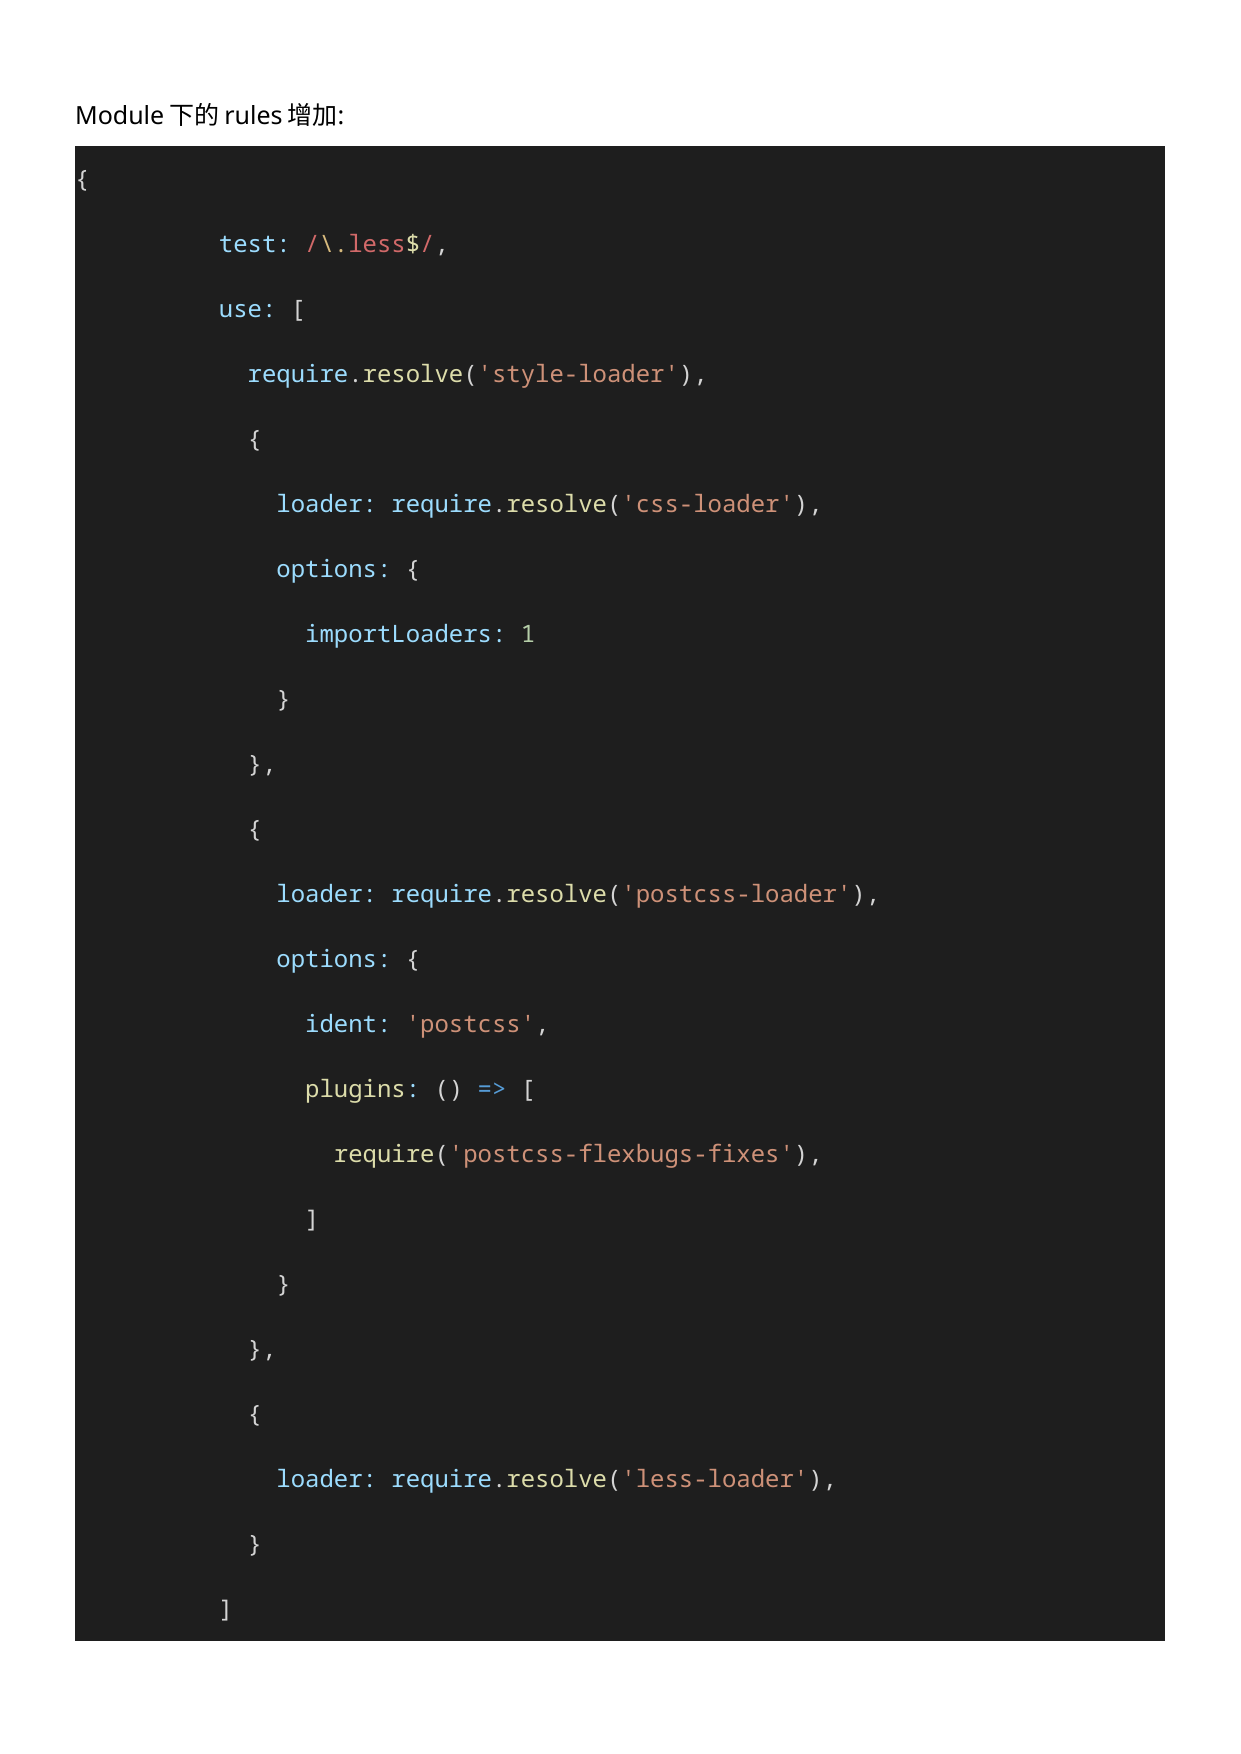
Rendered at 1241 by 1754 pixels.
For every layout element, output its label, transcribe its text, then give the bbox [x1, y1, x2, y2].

text require.resolve('style-loader'), [75, 341, 1165, 406]
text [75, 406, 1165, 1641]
text use: [ [75, 276, 1165, 341]
text { [75, 146, 1165, 211]
text Module下的rules增加: [75, 81, 1165, 146]
text test: /\.less$/, [75, 211, 1165, 276]
